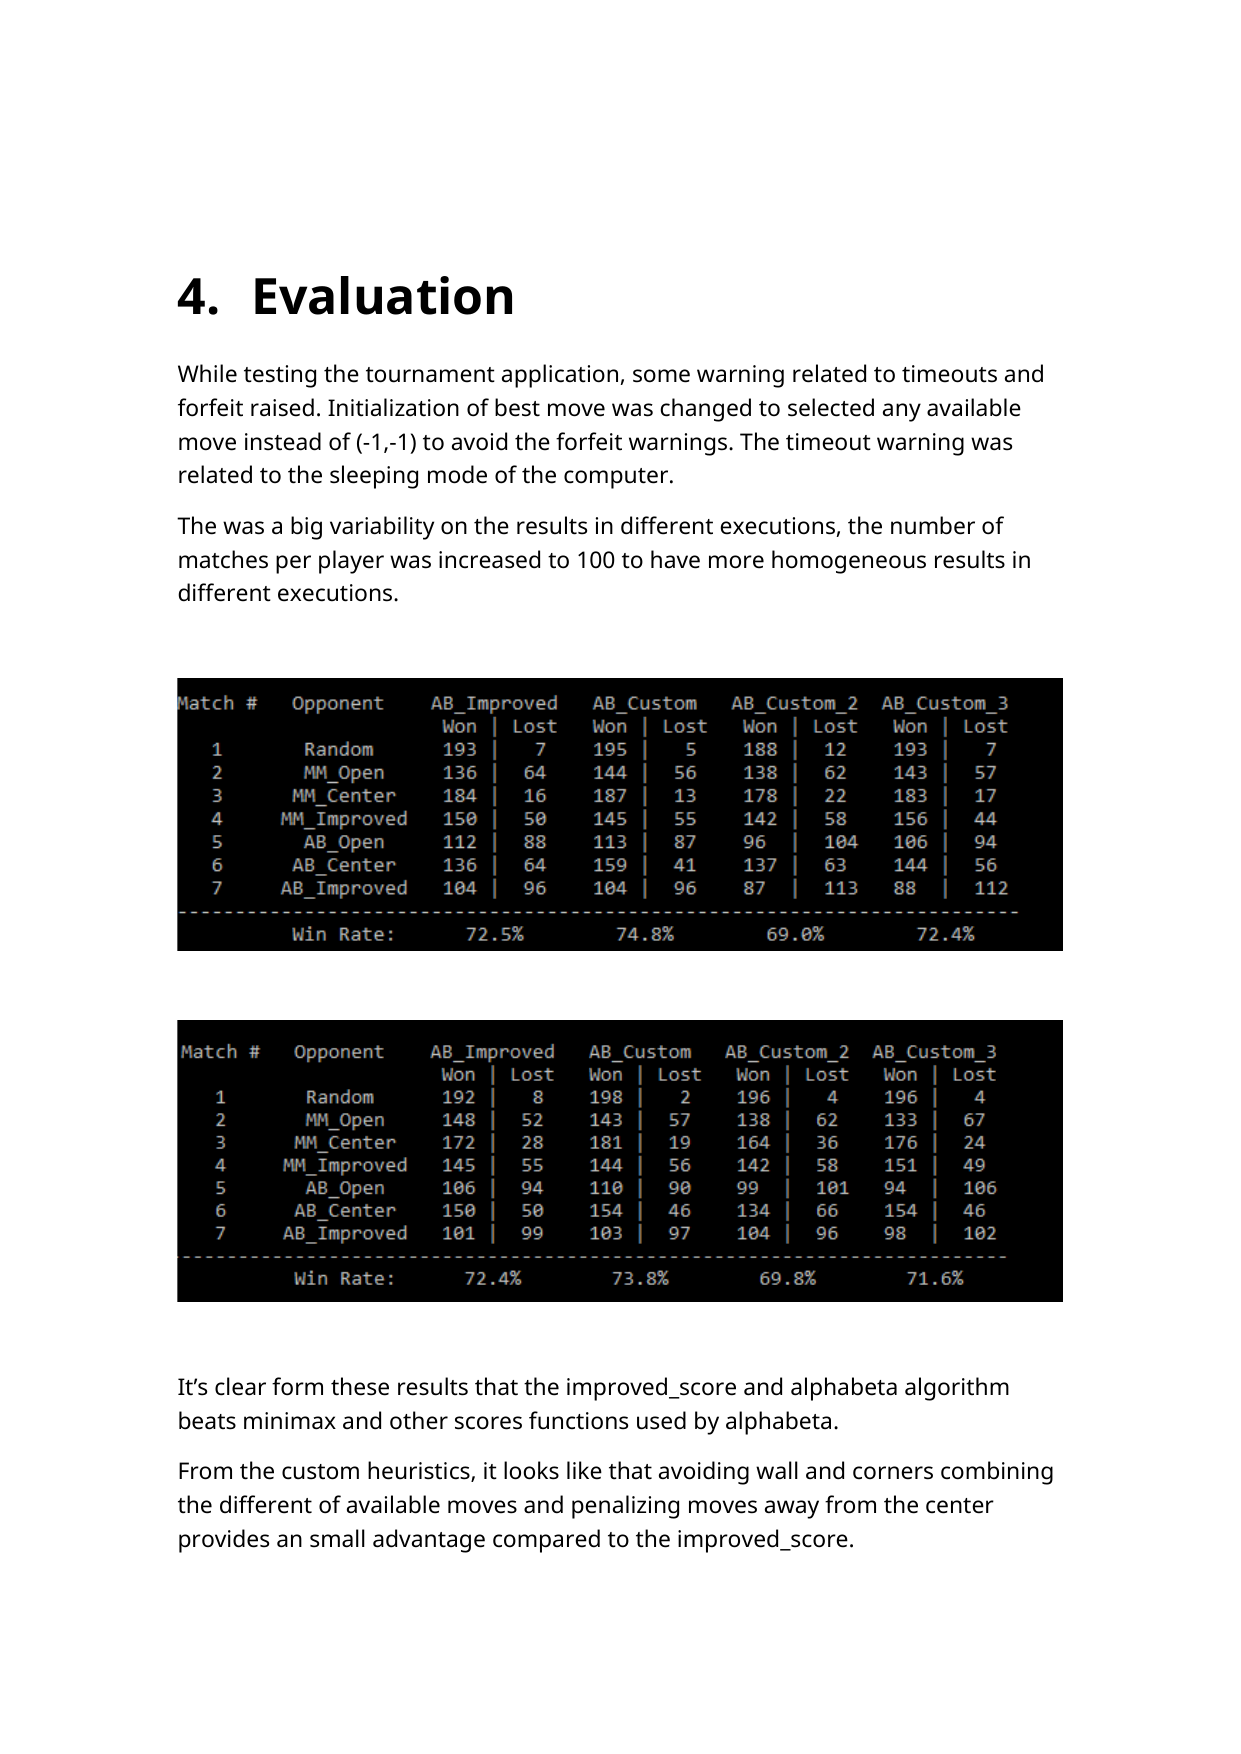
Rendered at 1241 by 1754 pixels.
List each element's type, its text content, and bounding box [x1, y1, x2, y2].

text The was a big variability on the results in different executions, the number of matches per player was increased to 100 to have more homogeneous results in different executions. [177, 510, 1063, 609]
picture [177, 678, 1063, 951]
text From the custom heuristics, it looks like that avoiding wall and corners combining the different of available moves and penalizing moves away from the center provides an small advantage compared to the improved_score. [177, 1455, 1063, 1554]
picture [177, 1020, 1063, 1302]
text While testing the tournament application, some warning related to timeouts and forfeit raised. Initialization of best move was changed to selected any available move instead of (-1,-1) to avoid the forfeit warnings. The timeout warning was related to the sleeping mode of the computer. [177, 358, 1063, 491]
subtitle Evaluation [177, 261, 1063, 329]
text It’s clear form these results that the improved_score and alphabeta algorithm beats minimax and other scores functions used by alphabeta. [177, 1371, 1063, 1436]
